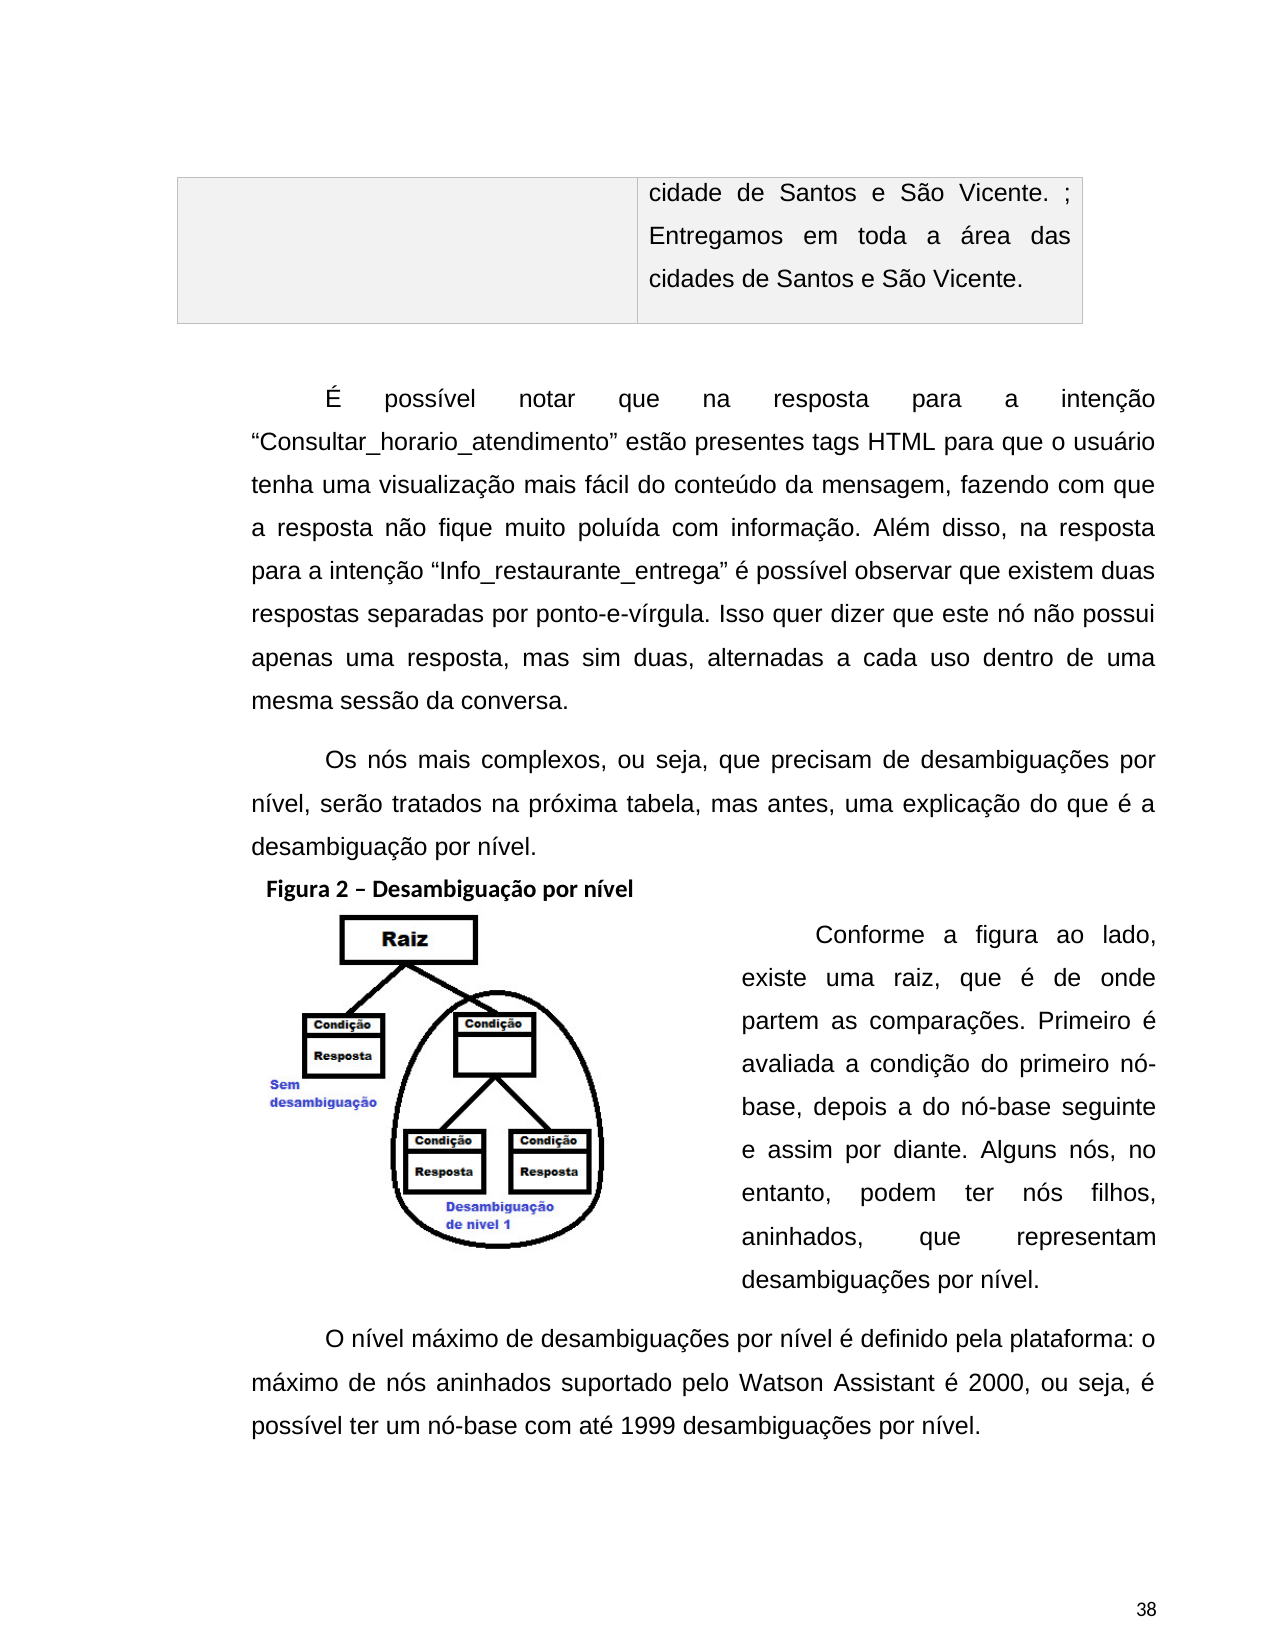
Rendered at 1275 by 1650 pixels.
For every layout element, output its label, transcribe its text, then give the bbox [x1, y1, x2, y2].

text O nível máximo de desambiguações por nível é definido pela plataforma: o máximo de nós aninhados suportado pelo Watson Assistant é 2000, ou seja, é possível ter um nó-base com até 1999 desambiguações por nível. [251, 1324, 1157, 1439]
text É possível notar que na resposta para a intenção “Consultar_horario_atendimento” estão presentes tags HTML para que o usuário tenha uma visualização mais fácil do conteúdo da mensagem, fazendo com que a resposta não fique muito poluída com informação. Além disso, na resposta para a intenção “Info_restaurante_entrega” é possível observar que existem duas respostas separadas por ponto-e-vírgula. Isso quer dizer que este nó não possui apenas uma resposta, mas sim duas, alternadas a cada uso dentro de uma mesma sessão da conversa. [251, 384, 1157, 714]
table_cell Nós realizamos entregas em toda a cidade de Santos e São Vicente. ; Entregamos em toda a área das cidades de Santos e São Vicente. [638, 178, 1082, 323]
table_cell Info_restaurante_entrega [178, 178, 637, 323]
picture [251, 892, 649, 1274]
text Os nós mais complexos, ou seja, que precisam de desambiguações por nível, serão tratados na próxima tabela, mas antes, uma explicação do que é a desambiguação por nível. [251, 746, 1157, 861]
